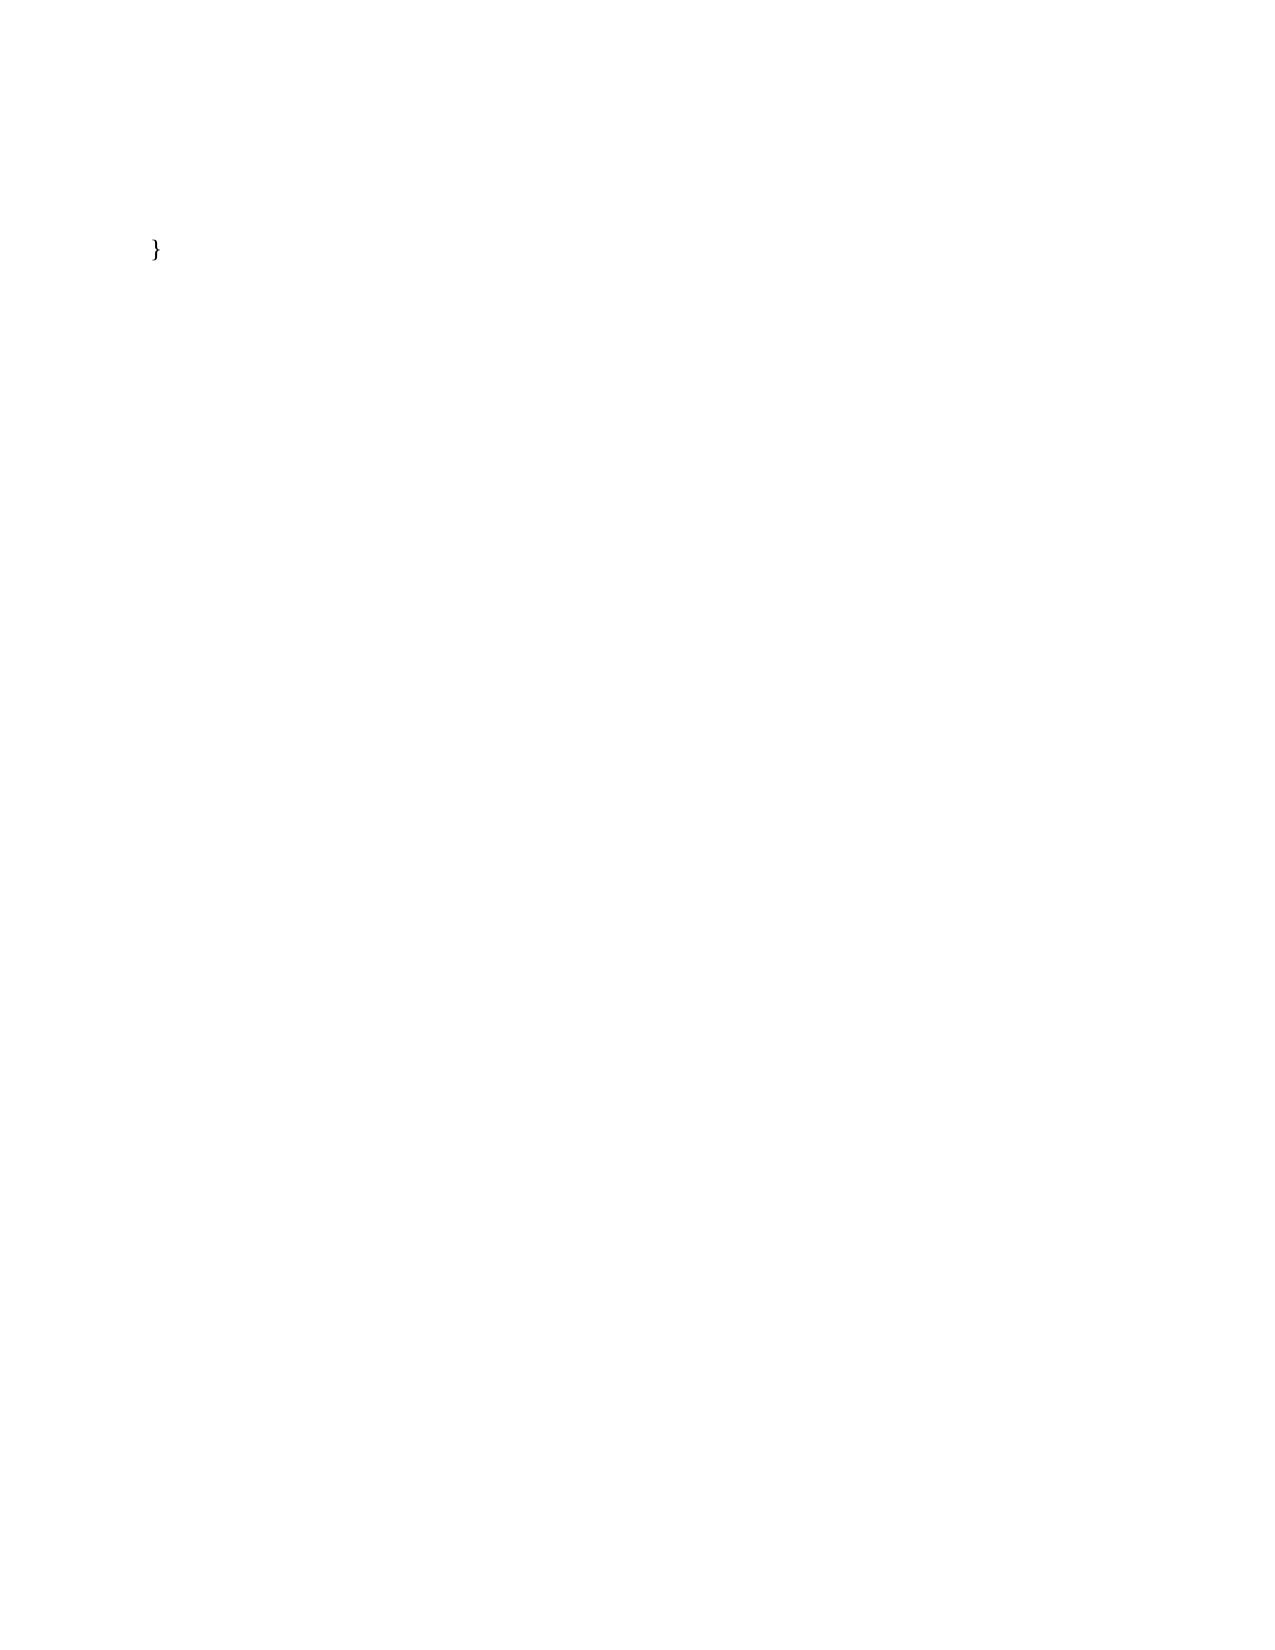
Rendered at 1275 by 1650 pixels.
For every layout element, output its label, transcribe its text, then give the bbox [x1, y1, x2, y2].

text } [150, 234, 1125, 263]
